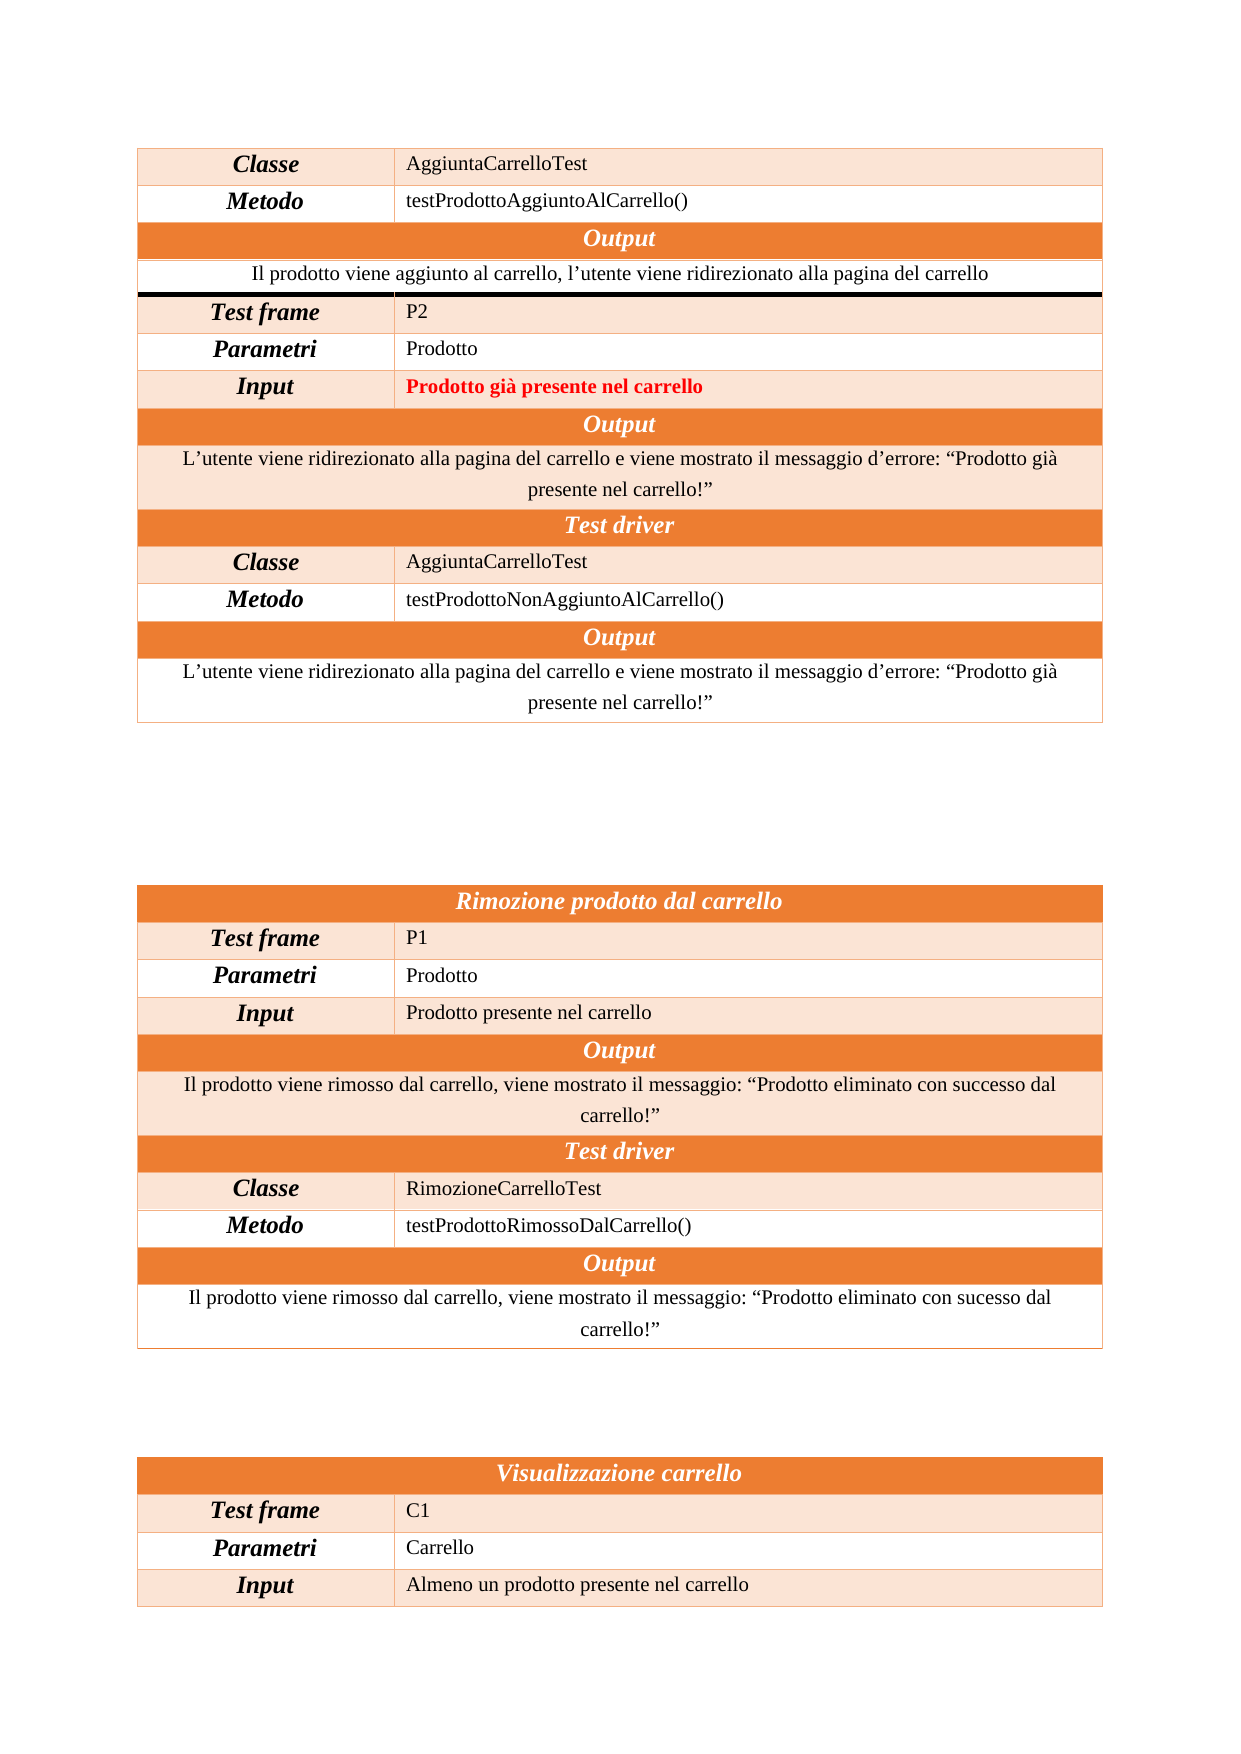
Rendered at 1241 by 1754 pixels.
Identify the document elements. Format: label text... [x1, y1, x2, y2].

table_cell AggiuntaCarrelloTest [395, 547, 1102, 583]
table_cell Metodo [138, 584, 394, 621]
table_cell Parametri [138, 334, 394, 370]
table_header Visualizzazione carrello [138, 1458, 1102, 1494]
table_cell Test driver [138, 1136, 1102, 1172]
table_cell Prodotto presente nel carrello [395, 998, 1102, 1034]
table_cell Metodo [138, 1211, 394, 1247]
table_cell Classe [138, 1173, 394, 1209]
table_cell Classe [138, 149, 394, 185]
table_cell L’utente viene ridirezionato alla pagina del carrello e viene mostrato il messaggio d’errore: “Prodotto già presente nel carrello!” [138, 446, 1102, 509]
table_cell Test frame [138, 1495, 394, 1532]
table_cell testProdottoRimossoDalCarrello() [395, 1211, 1102, 1247]
table_cell Prodotto [395, 334, 1102, 370]
table_cell Metodo [138, 186, 394, 222]
table_cell testProdottoNonAggiuntoAlCarrello() [395, 584, 1102, 621]
table_cell P1 [395, 923, 1102, 959]
table_cell Output [138, 1035, 1102, 1071]
table_cell C1 [395, 1495, 1102, 1532]
table_cell Prodotto [395, 960, 1102, 997]
table_cell Output [138, 622, 1102, 658]
table_cell Test driver [138, 510, 1102, 546]
table_cell Output [138, 409, 1102, 445]
table_cell L’utente viene ridirezionato alla pagina del carrello e viene mostrato il messaggio d’errore: “Prodotto già presente nel carrello!” [138, 659, 1102, 722]
table_cell Parametri [138, 960, 394, 997]
table_cell testProdottoAggiuntoAlCarrello() [395, 186, 1102, 222]
table_cell Test frame [138, 923, 394, 959]
table_cell P2 [395, 297, 1102, 333]
table_cell Il prodotto viene rimosso dal carrello, viene mostrato il messaggio: “Prodotto eliminato con successo dal carrello!” [138, 1072, 1102, 1135]
table_cell Output [138, 1248, 1102, 1284]
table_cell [138, 261, 1102, 292]
table_cell Classe [138, 547, 394, 583]
table_cell Input [138, 371, 394, 408]
table_cell RimozioneCarrelloTest [395, 1173, 1102, 1209]
table_cell Input [138, 998, 394, 1034]
table_cell Prodotto già presente nel carrello [395, 371, 1102, 408]
table_cell AggiuntaCarrelloTest [395, 149, 1102, 185]
table_header Rimozione prodotto dal carrello [138, 886, 1102, 922]
table_cell Carrello [395, 1533, 1102, 1569]
table_cell Il prodotto viene rimosso dal carrello, viene mostrato il messaggio: “Prodotto eliminato con sucesso dal carrello!” [138, 1285, 1102, 1348]
table_cell Output [138, 223, 1102, 259]
table_cell Input [138, 1570, 394, 1606]
table_cell Parametri [138, 1533, 394, 1569]
table_cell Almeno un prodotto presente nel carrello [395, 1570, 1102, 1606]
table_cell Test frame [138, 297, 394, 333]
